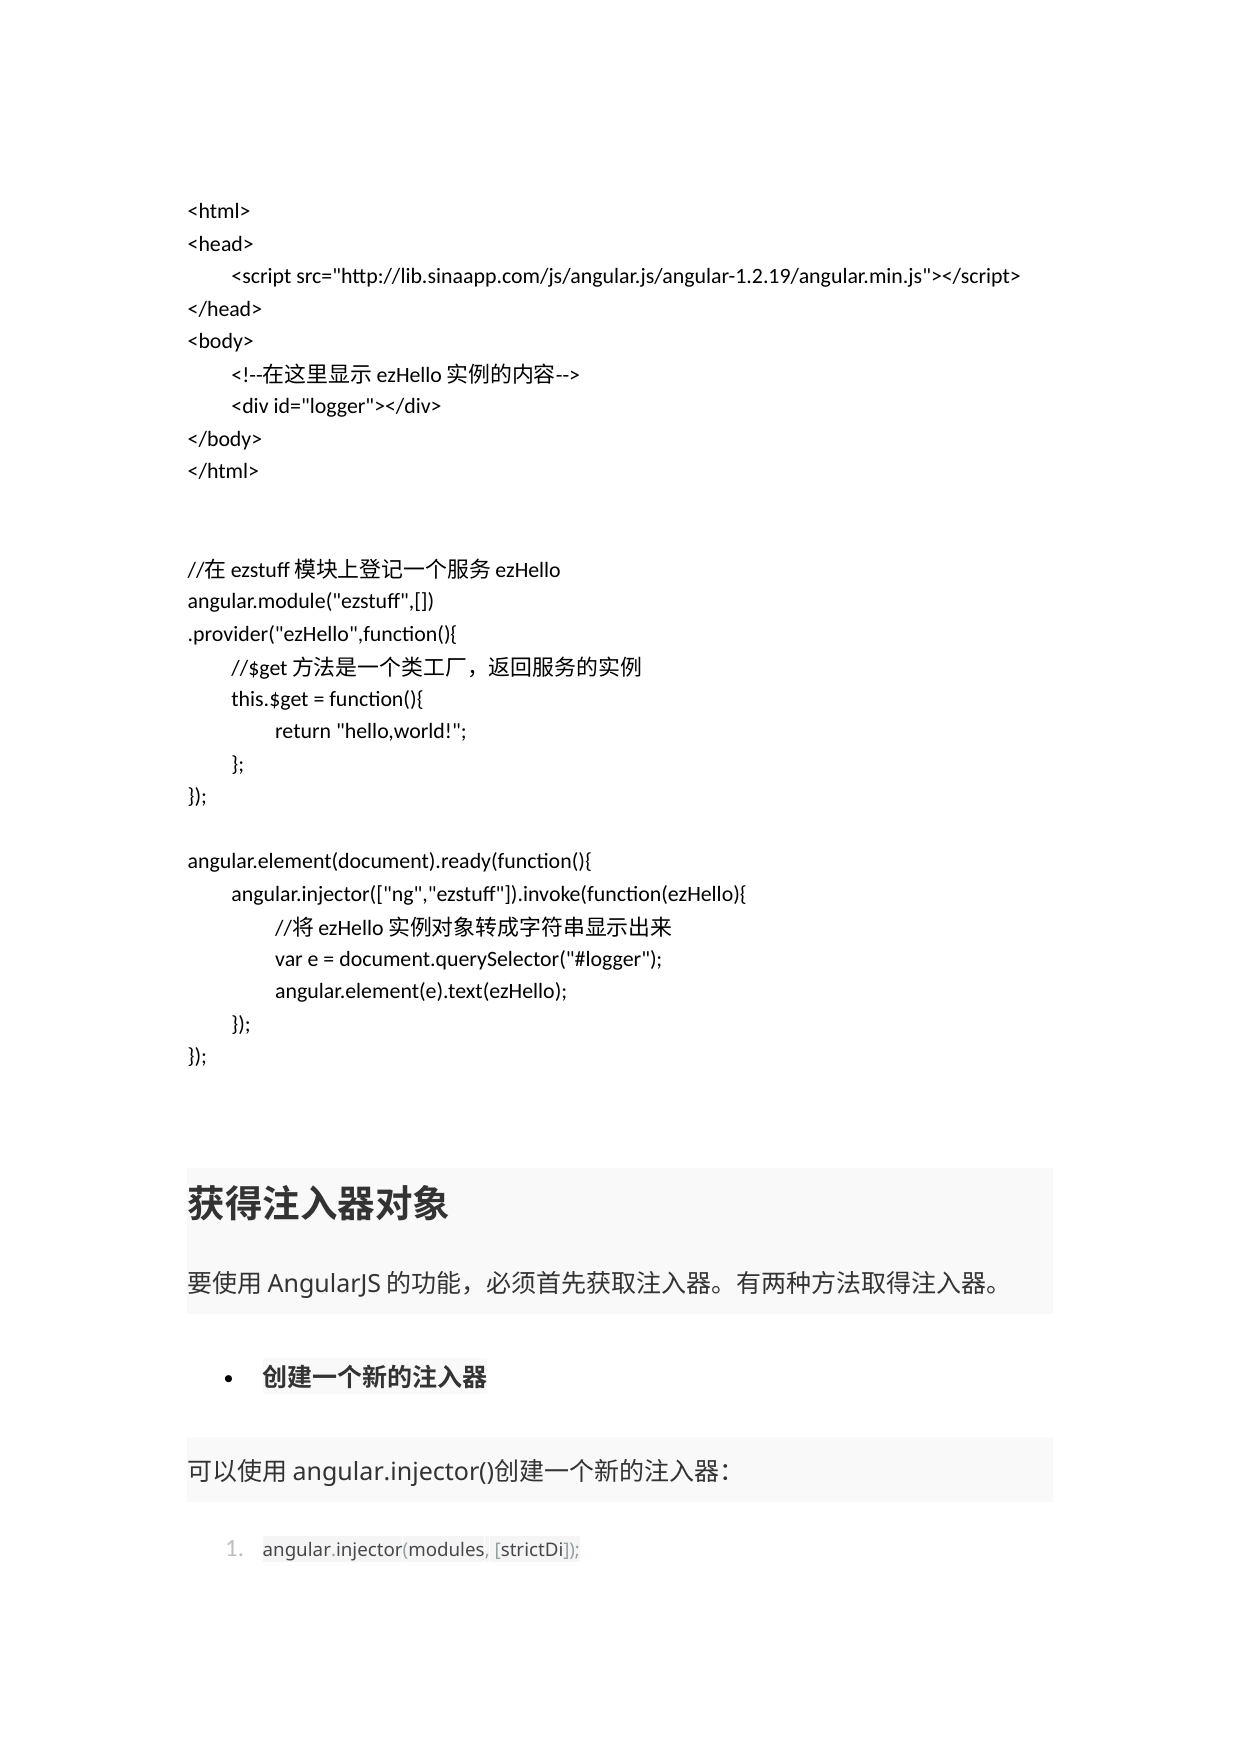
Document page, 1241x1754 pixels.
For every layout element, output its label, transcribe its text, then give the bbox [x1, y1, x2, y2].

text return "hello,world!"; [187, 714, 1053, 747]
list 创建一个新的注入器 [225, 1343, 1053, 1408]
text }; [187, 747, 1053, 779]
text 要使用AngularJS的功能，必须首先获取注入器。有两种方法取得注入器。 [187, 1249, 1053, 1314]
text angular.element(document).ready(function(){ [187, 844, 1053, 877]
text }); [187, 1007, 1053, 1039]
text angular.injector(["ng","ezstuff"]).invoke(function(ezHello){ [187, 877, 1053, 909]
text <body> [187, 324, 1053, 357]
text 可以使用angular.injector()创建一个新的注入器： [187, 1437, 1053, 1502]
text <div id="logger"></div> [187, 389, 1053, 422]
list angular.injector(modules, [strictDi]); [225, 1531, 1053, 1564]
text var e = document.querySelector("#logger"); [187, 942, 1053, 974]
text .provider("ezHello",function(){ [187, 617, 1053, 649]
text </head> [187, 292, 1053, 324]
text <!--在这里显示ezHello实例的内容--> [187, 357, 1053, 389]
text this.$get = function(){ [187, 682, 1053, 714]
text <html> [187, 194, 1053, 227]
text }); [187, 1039, 1053, 1072]
text </body> [187, 422, 1053, 454]
text //$get方法是一个类工厂，返回服务的实例 [187, 649, 1053, 682]
subtitle 获得注入器对象 [187, 1168, 1053, 1233]
text <head> [187, 227, 1053, 259]
text //在ezstuff模块上登记一个服务ezHello [187, 552, 1053, 584]
text angular.element(e).text(ezHello); [187, 974, 1053, 1007]
text <script src="http://lib.sinaapp.com/js/angular.js/angular-1.2.19/angular.min.js"></script> [187, 259, 1053, 292]
text </html> [187, 454, 1053, 487]
text angular.module("ezstuff",[]) [187, 584, 1053, 617]
text }); [187, 779, 1053, 812]
text //将ezHello实例对象转成字符串显示出来 [187, 909, 1053, 942]
